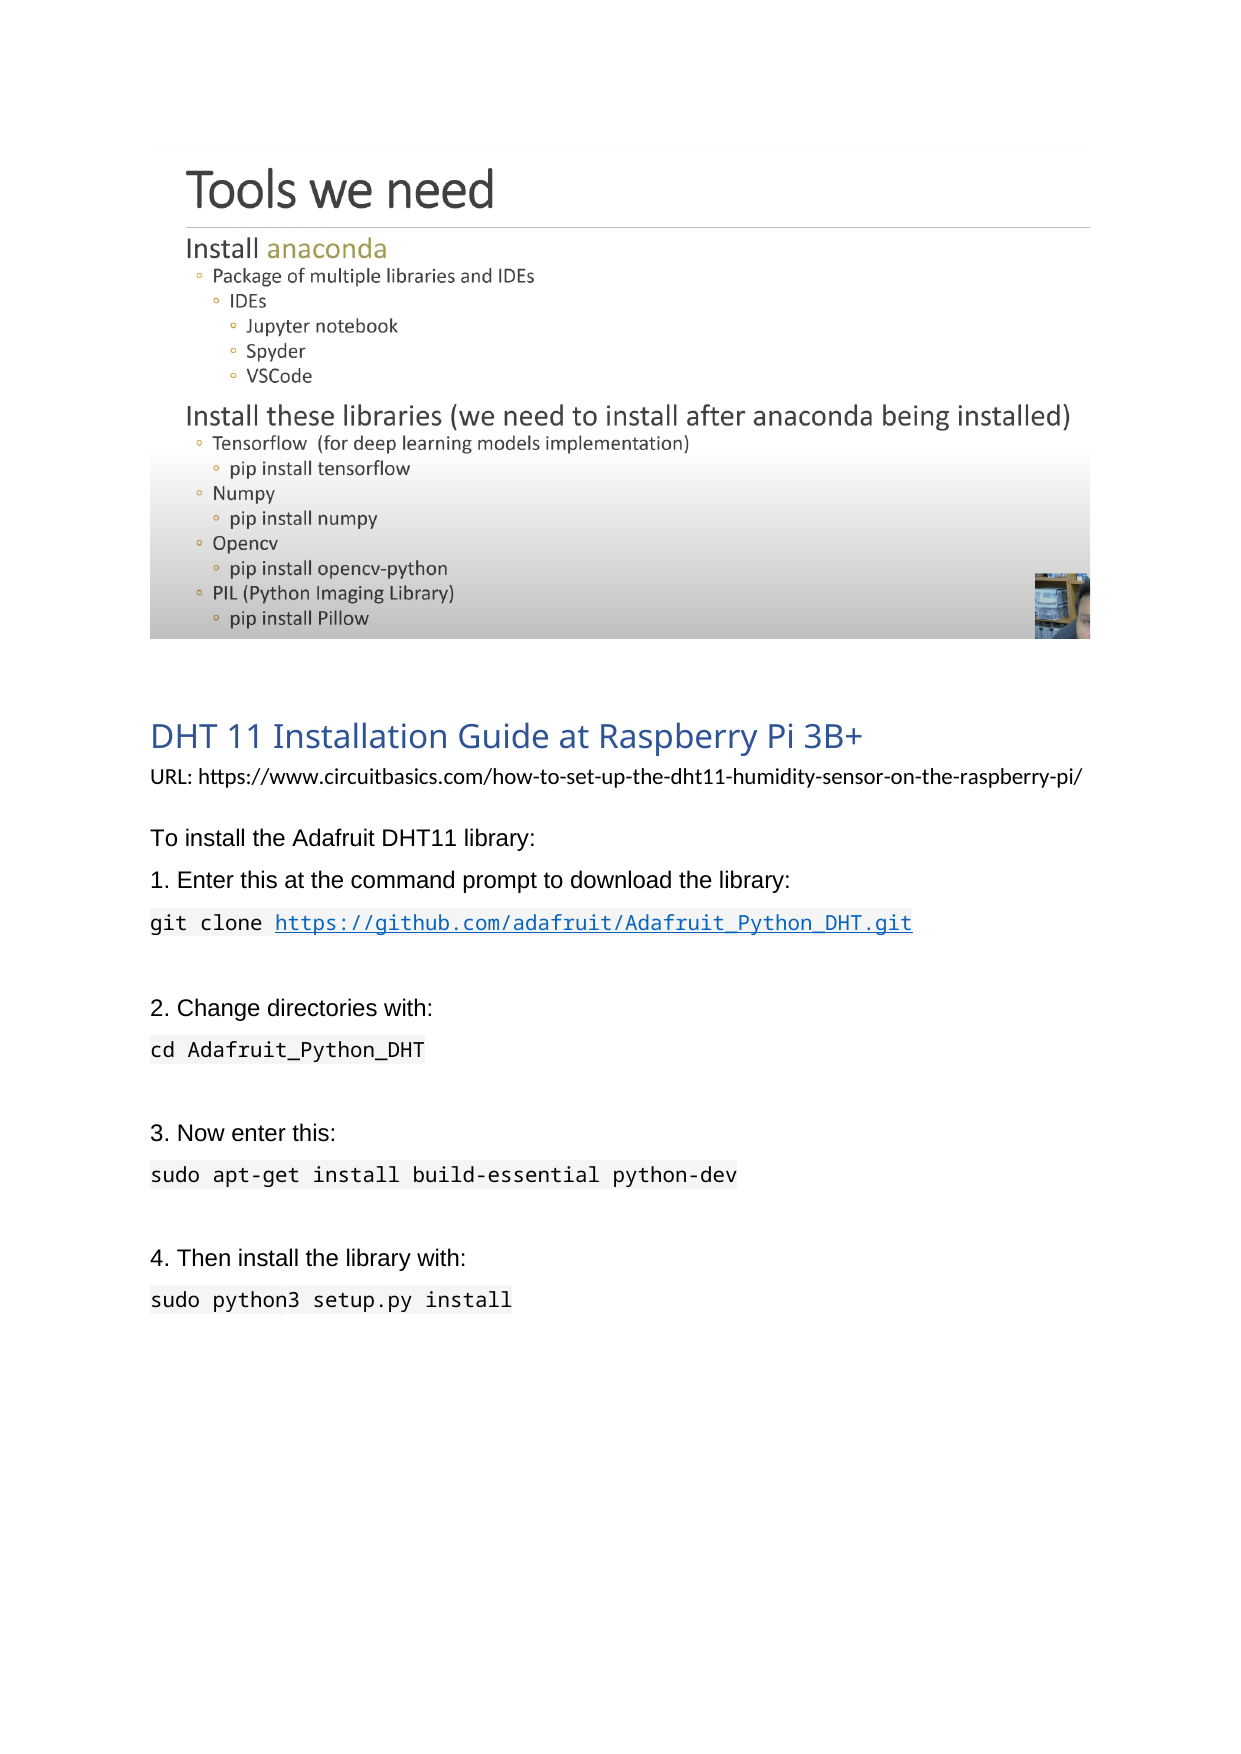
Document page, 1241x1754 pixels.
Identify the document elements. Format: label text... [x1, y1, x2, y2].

text To install the Adafruit DHT11 library: 1. Enter this at the command prompt to download the library: git clone https://github.com/adafruit/Adafruit_Python_DHT.git 2. Change directories with: cd Adafruit_Python_DHT [150, 809, 1090, 1064]
text 3. Now enter this: sudo apt-get install build-essential python-dev [150, 1104, 1090, 1189]
subtitle DHT 11 Installation Guide at Raspberry Pi 3B+ [150, 713, 1090, 758]
picture [150, 150, 1091, 639]
text URL: https://www.circuitbasics.com/how-to-set-up-the-dht11-humidity-sensor-on-the-raspberry-pi/ [150, 762, 1090, 790]
text 4. Then install the library with: sudo python3 setup.py install [150, 1229, 1090, 1314]
